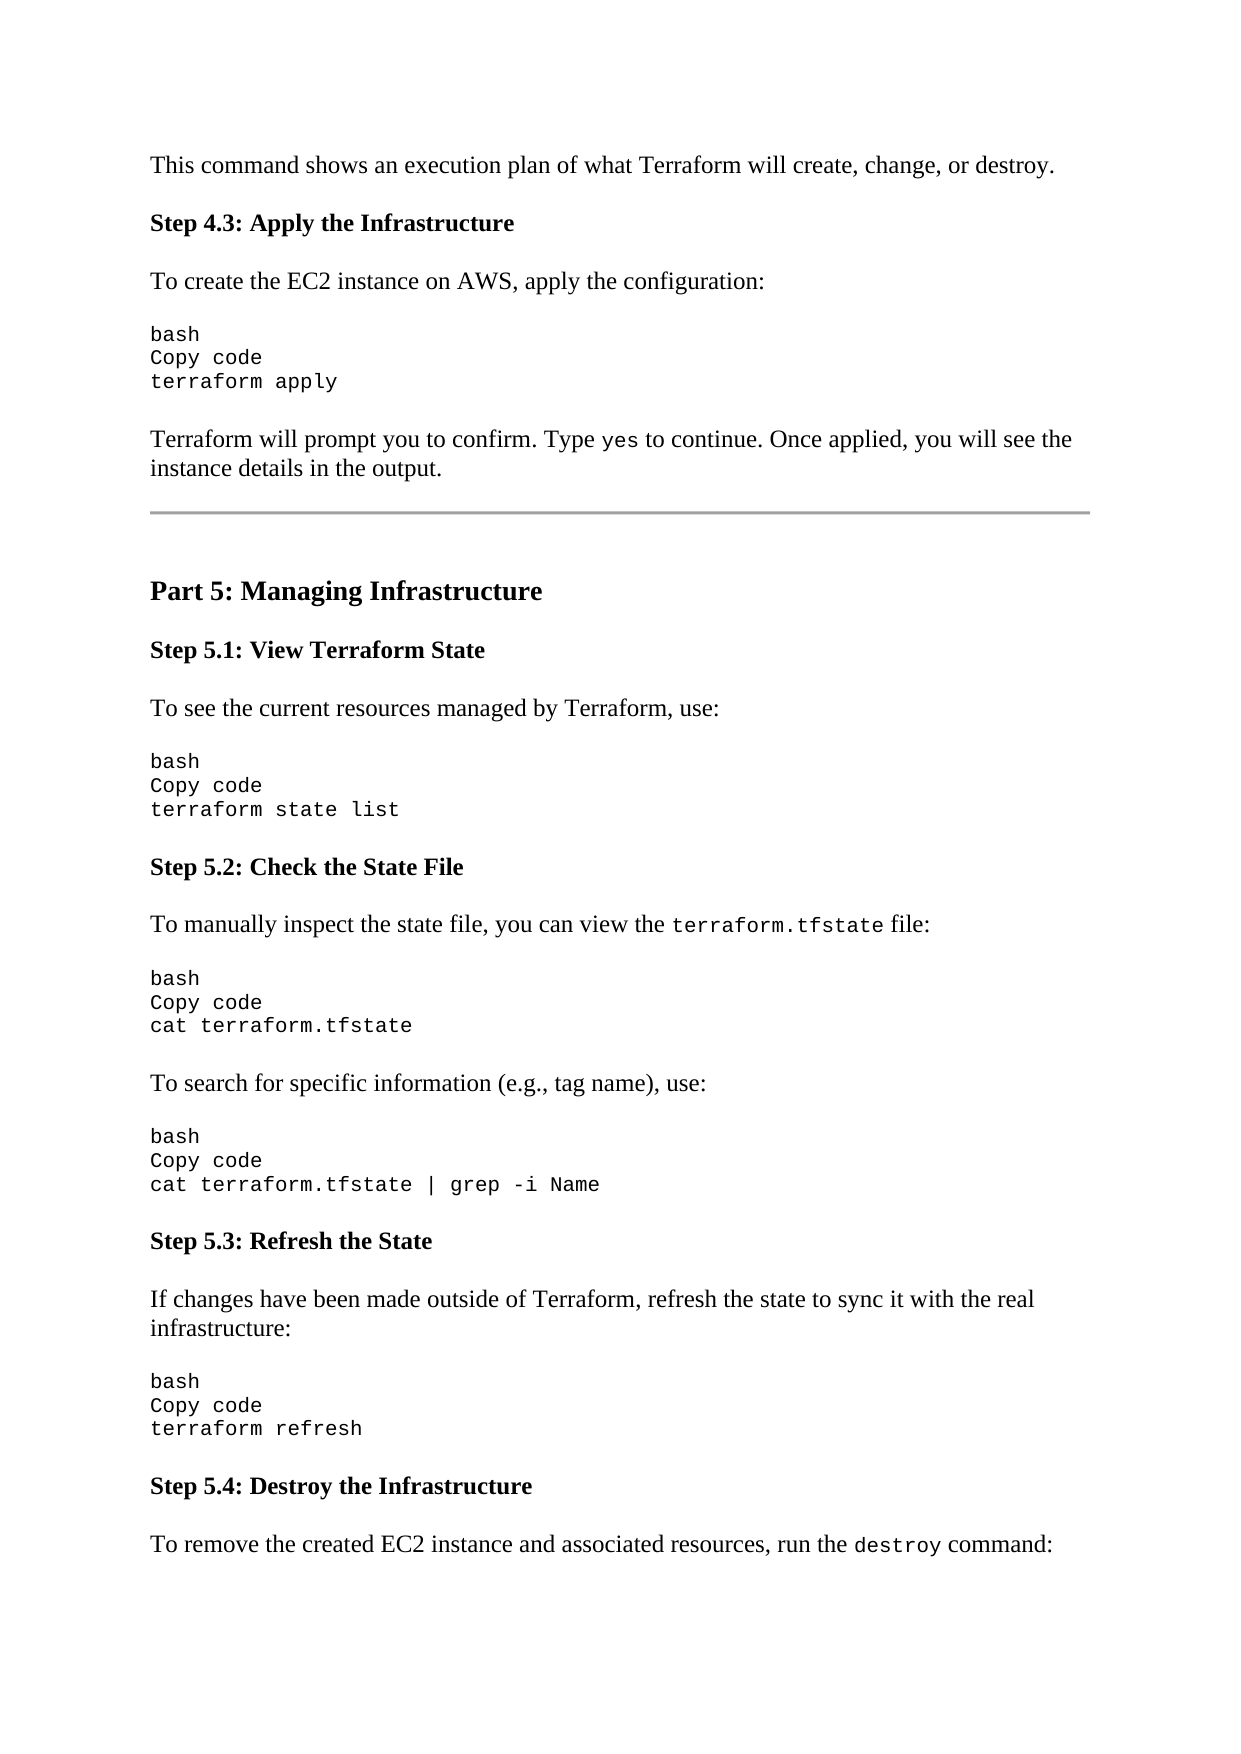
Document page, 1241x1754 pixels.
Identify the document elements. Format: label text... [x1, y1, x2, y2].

text To remove the created EC2 instance and associated resources, run the destroy command: [150, 1529, 1090, 1558]
text Copy code [150, 1394, 1090, 1418]
text To search for specific information (e.g., tag name), use: [150, 1068, 1090, 1097]
text To see the current resources managed by Terraform, use: [150, 693, 1090, 722]
text bash [150, 324, 1090, 347]
text Copy code [150, 347, 1090, 371]
text Step 4.3: Apply the Infrastructure [150, 208, 1090, 237]
text terraform state list [150, 799, 1090, 822]
text Copy code [150, 775, 1090, 799]
text Step 5.4: Destroy the Infrastructure [150, 1471, 1090, 1500]
text bash [150, 751, 1090, 775]
text Step 5.1: View Terraform State [150, 636, 1090, 664]
text To manually inspect the state file, you can view the terraform.tfstate file: [150, 909, 1090, 939]
text To create the EC2 instance on AWS, apply the configuration: [150, 266, 1090, 294]
text Terraform will prompt you to confirm. Type yes to continue. Once applied, you will see the instance details in the output. [150, 424, 1090, 482]
text Copy code [150, 1150, 1090, 1173]
text Part 5: Managing Infrastructure [150, 574, 1090, 606]
text terraform refresh [150, 1418, 1090, 1442]
text terraform apply [150, 371, 1090, 395]
text cat terraform.tfstate | grep -i Name [150, 1173, 1090, 1197]
text Copy code [150, 992, 1090, 1016]
text bash [150, 968, 1090, 992]
text This command shows an execution plan of what Terraform will create, change, or destroy. [150, 150, 1090, 179]
text bash [150, 1126, 1090, 1150]
text Step 5.2: Check the State File [150, 852, 1090, 880]
text Step 5.3: Refresh the State [150, 1226, 1090, 1255]
text If changes have been made outside of Terraform, refresh the state to sync it with the real infrastructure: [150, 1284, 1090, 1342]
text bash [150, 1371, 1090, 1394]
text cat terraform.tfstate [150, 1016, 1090, 1039]
